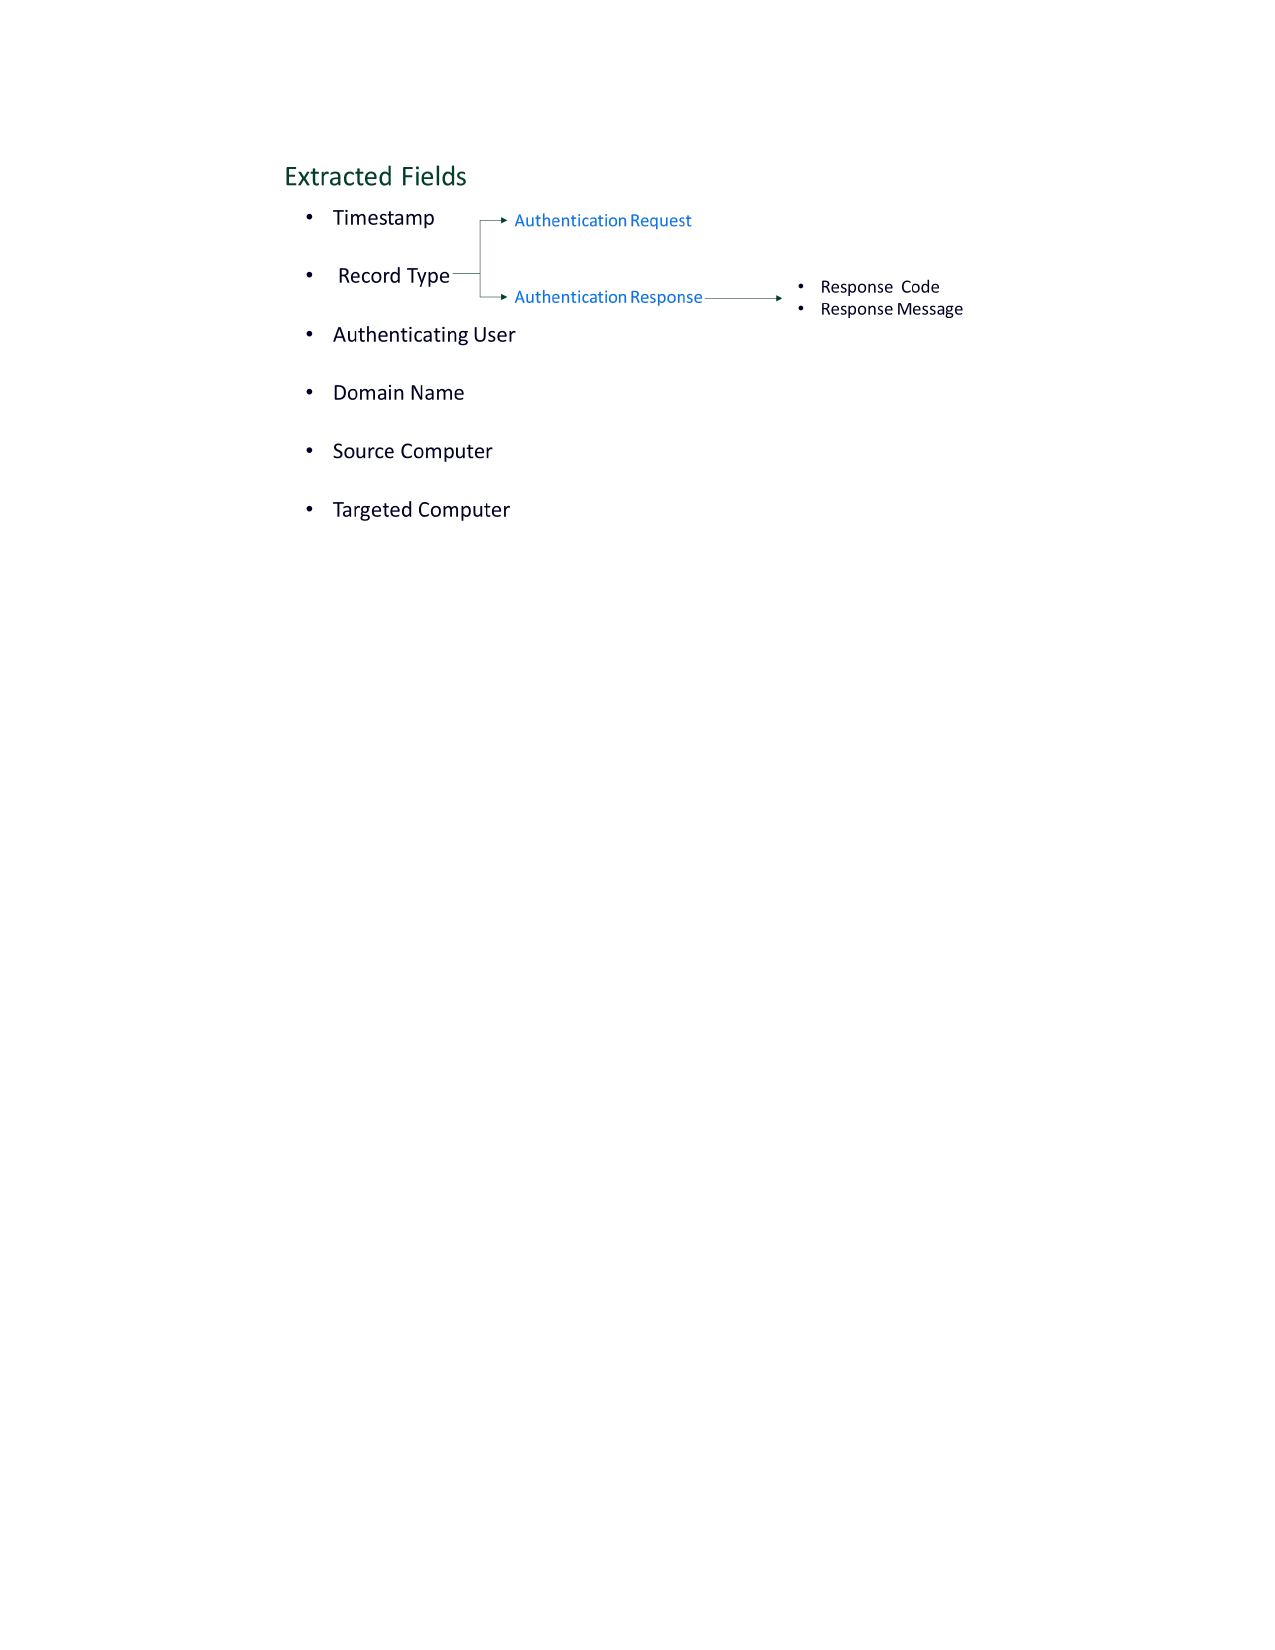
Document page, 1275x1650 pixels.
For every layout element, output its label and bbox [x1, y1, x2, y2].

picture [225, 150, 978, 536]
